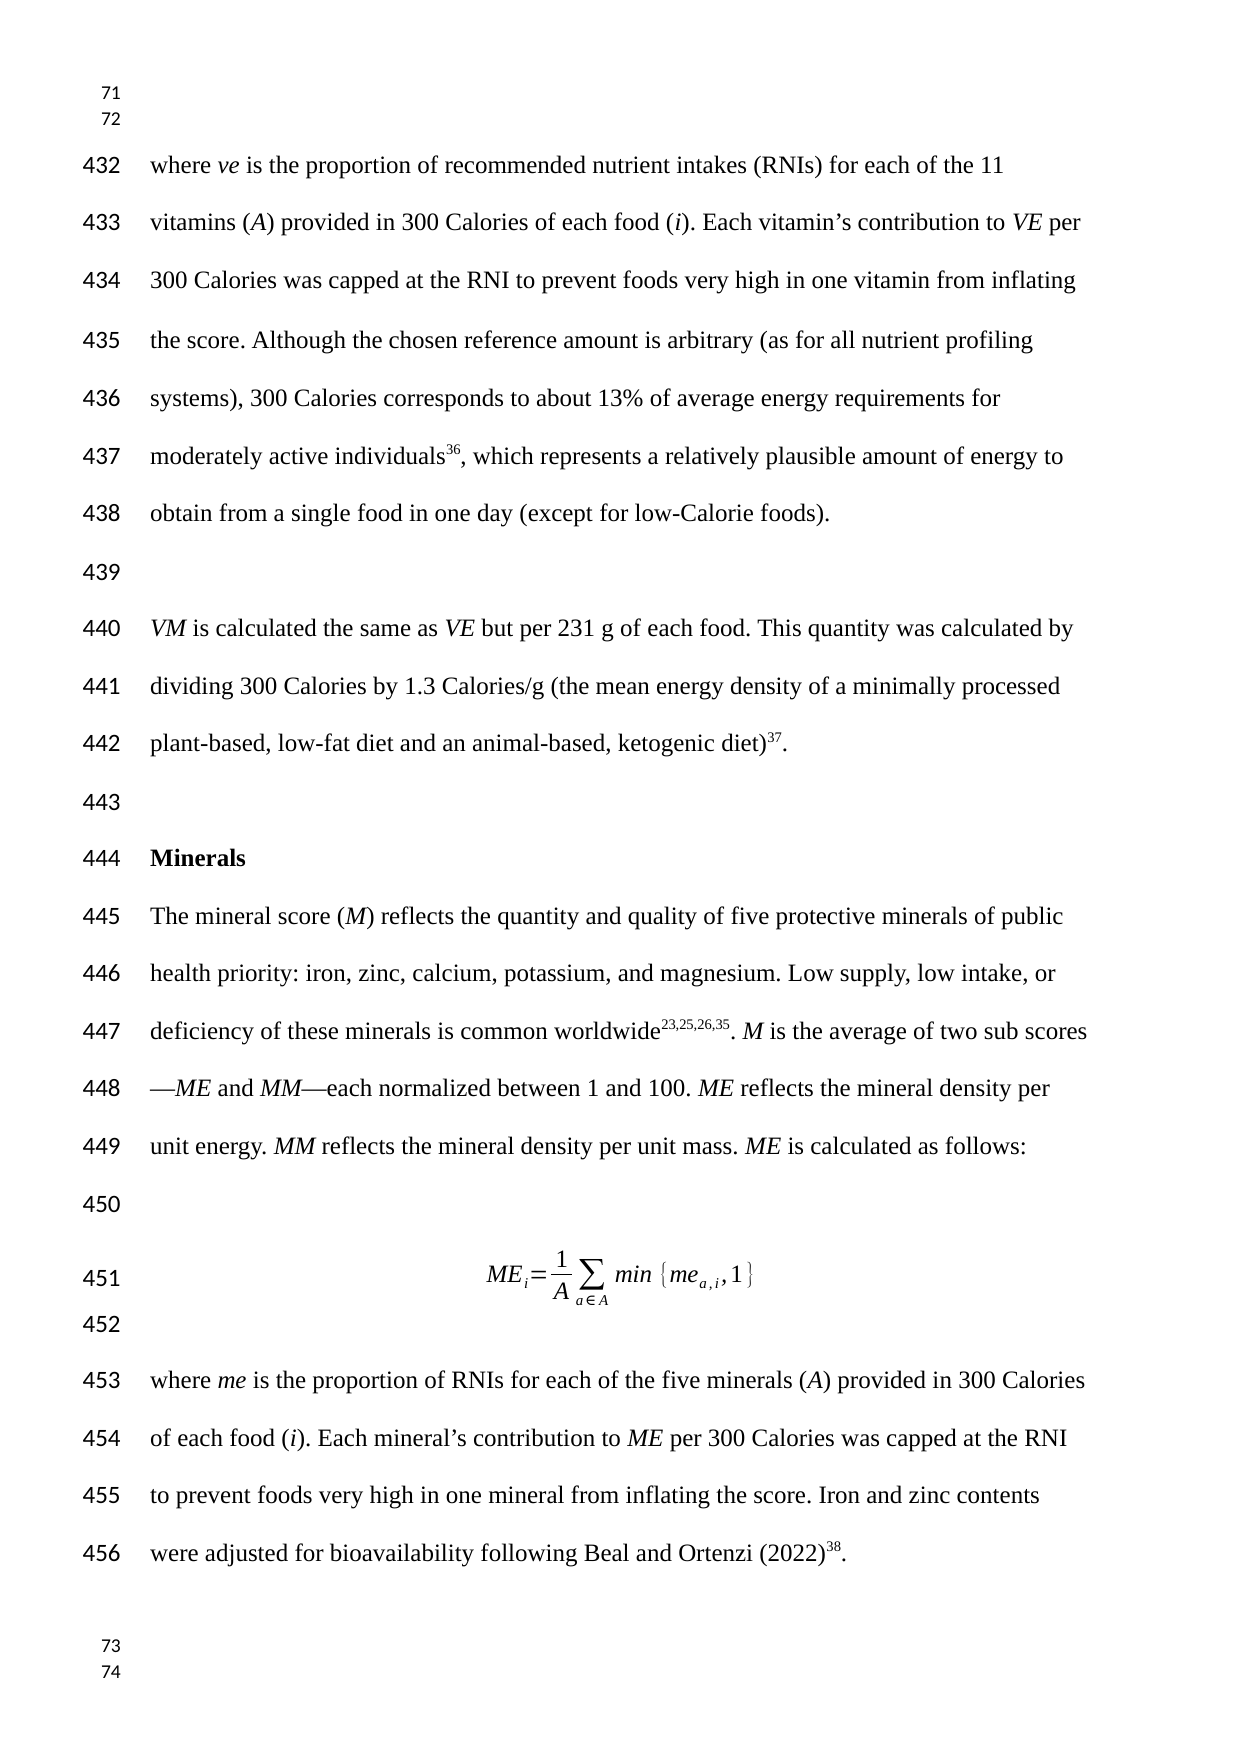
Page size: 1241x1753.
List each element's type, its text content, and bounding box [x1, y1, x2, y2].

text The mineral score (M) reflects the quantity and quality of five protective minerals of public health priority: iron, zinc, calcium, potassium, and magnesium. Low supply, low intake, or deficiency of these minerals is common worldwide23,25,26,35. M is the average of two sub scores—ME and MM—each normalized between 1 and 100. ME reflects the mineral density per unit energy. MM reflects the mineral density per unit mass. ME is calculated as follows: [150, 901, 1090, 1160]
text VM is calculated the same as VE but per 231 g of each food. This quantity was calculated by dividing 300 Calories by 1.3 Calories/g (the mean energy density of a minimally processed plant-based, low-fat diet and an animal-based, ketogenic diet)37. [150, 613, 1090, 757]
text Minerals [150, 843, 1090, 872]
text where me is the proportion of RNIs for each of the five minerals (A) provided in 300 Calories of each food (i). Each mineral’s contribution to ME per 300 Calories was capped at the RNI to prevent foods very high in one mineral from inflating the score. Iron and zinc contents were adjusted for bioavailability following Beal and Ortenzi (2022)38. [150, 1365, 1090, 1567]
text where ve is the proportion of recommended nutrient intakes (RNIs) for each of the 11 vitamins (A) provided in 300 Calories of each food (i). Each vitamin’s contribution to VE per 300 Calories was capped at the RNI to prevent foods very high in one vitamin from inflating the score. Although the chosen reference amount is arbitrary (as for all nutrient profiling systems), 300 Calories corresponds to about 13% of average energy requirements for moderately active individuals36, which represents a relatively plausible amount of energy to obtain from a single food in one day (except for low-Calorie foods). [150, 150, 1090, 527]
